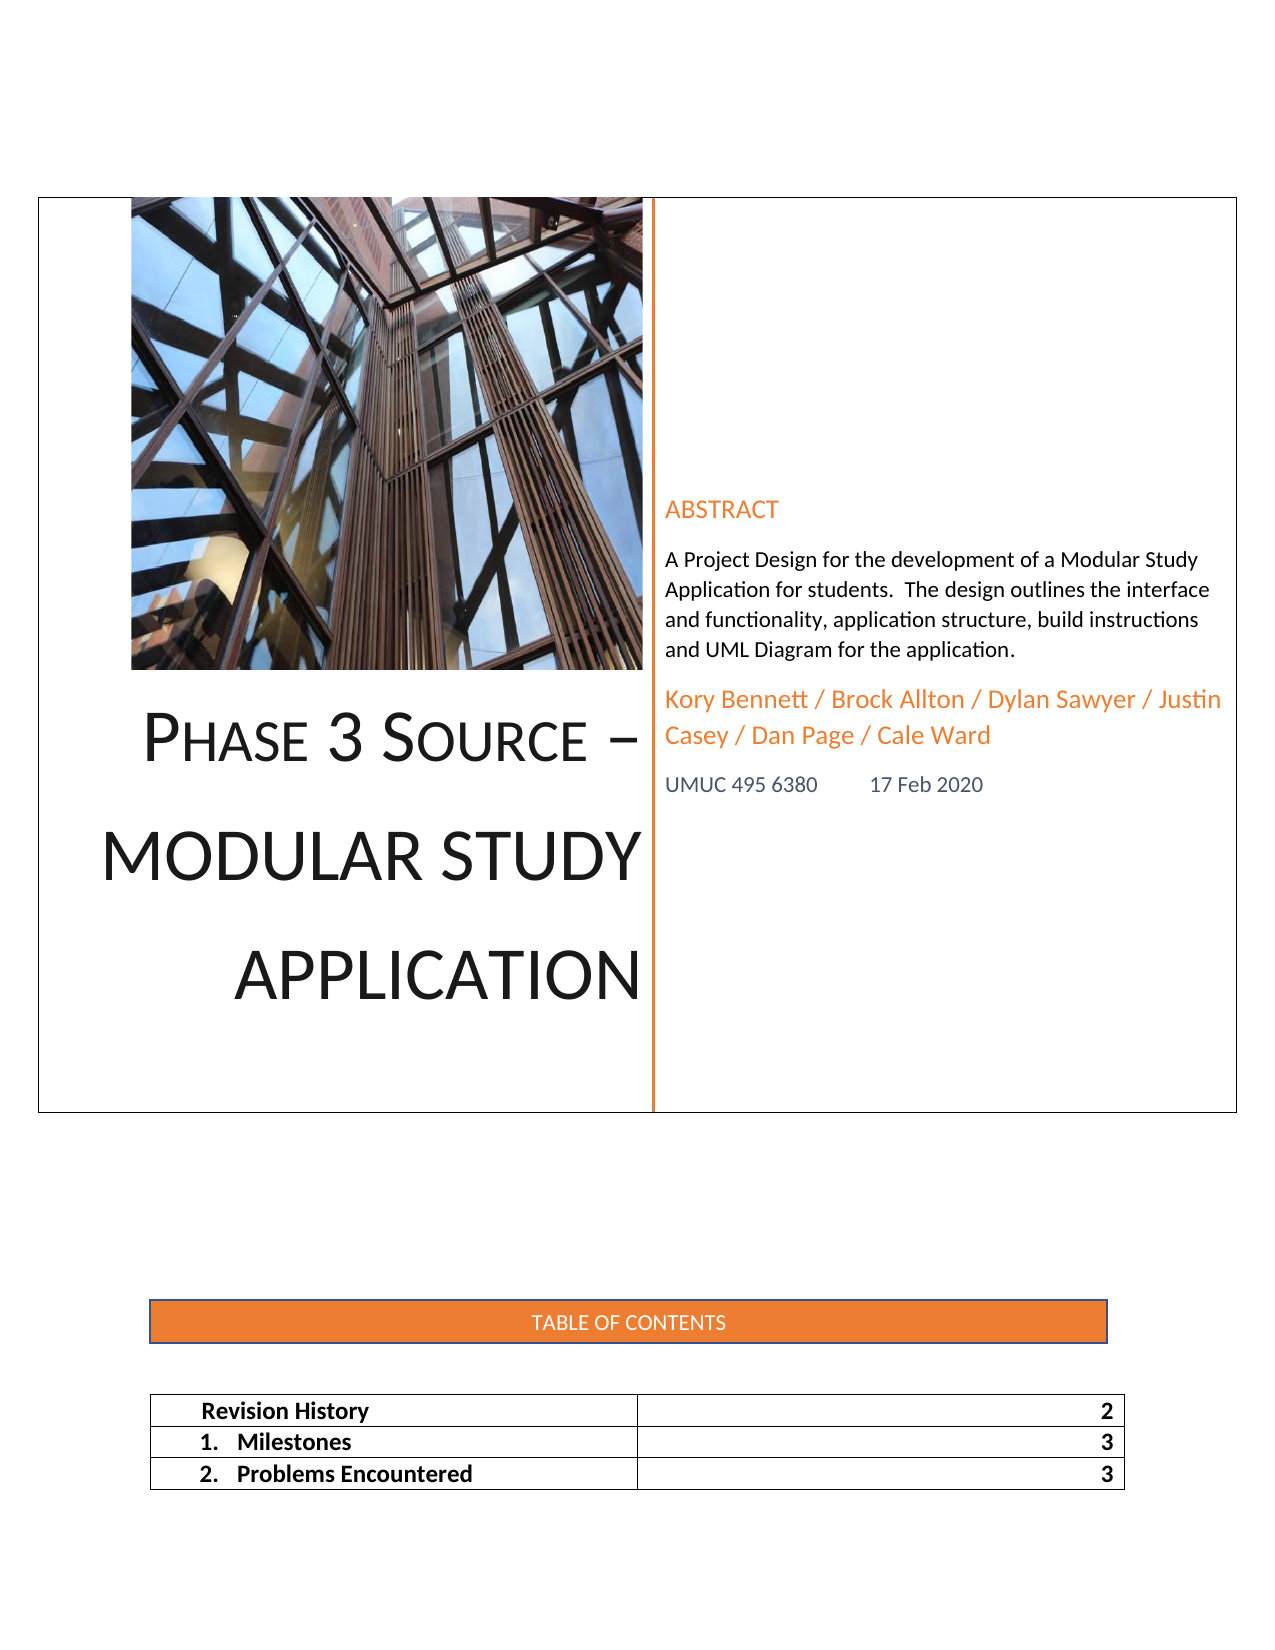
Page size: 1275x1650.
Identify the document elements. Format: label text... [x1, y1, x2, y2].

table_cell 3 [638, 1427, 1124, 1457]
table_cell 3 [638, 1458, 1124, 1489]
picture [131, 197, 643, 670]
table_header ABSTRACT A Project Design for the development of a Modular Study Application for students. The design outlines the interface and functionality, application structure, build instructions and UML Diagram for the application. Kory Bennett / Brock Allton / Dylan Sawyer / Justin Casey / Dan Page / Cale Ward UMUC 495 6380 17 Feb 2020 [655, 198, 1236, 1112]
table_header Revision History [151, 1395, 637, 1426]
table_cell Problems Encountered [151, 1458, 637, 1489]
table_header 2 [638, 1395, 1124, 1426]
table_header Phase 3 Source – MODULAR STUDY APPLICATION [39, 198, 652, 1112]
table_cell Milestones [151, 1427, 637, 1457]
